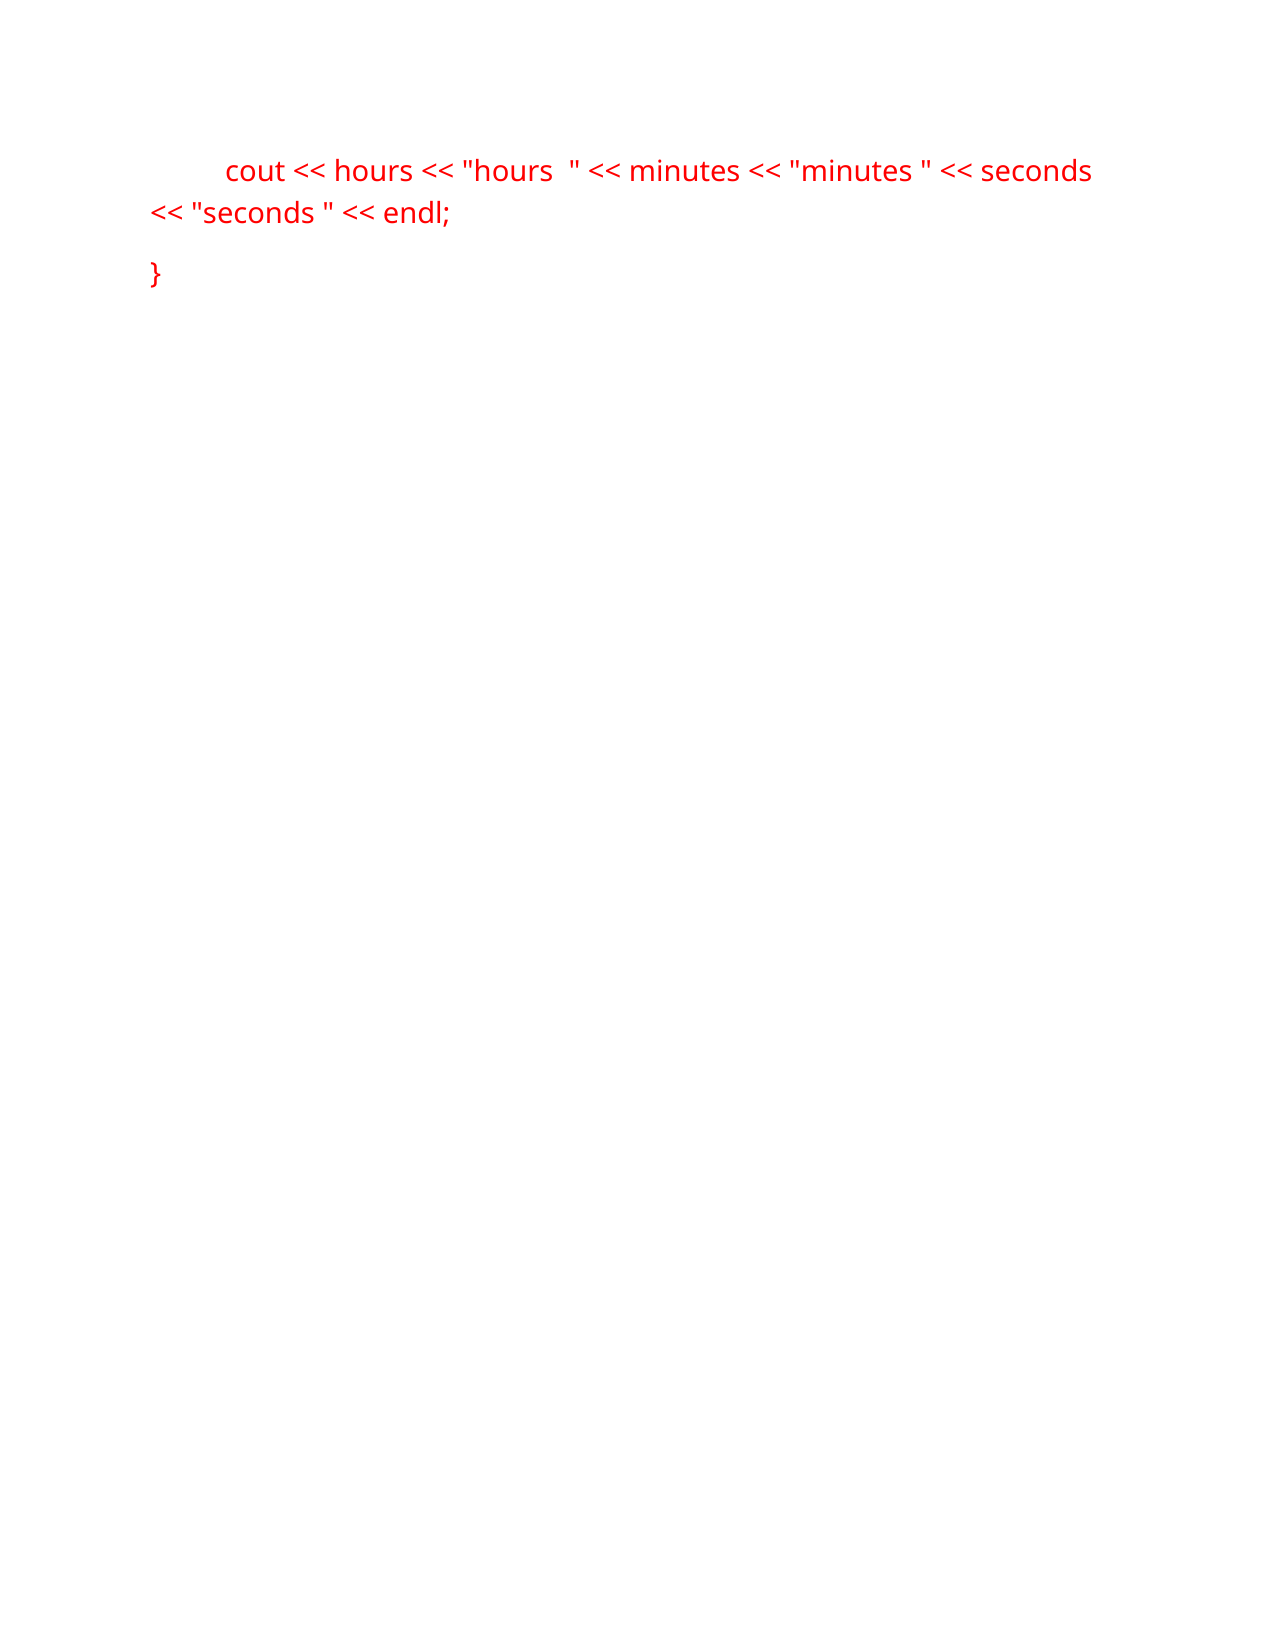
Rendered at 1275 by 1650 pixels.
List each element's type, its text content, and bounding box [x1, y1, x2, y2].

text cout << hours << "hours " << minutes << "minutes " << seconds << "seconds " << endl; [150, 150, 1125, 232]
text } [150, 252, 1125, 292]
